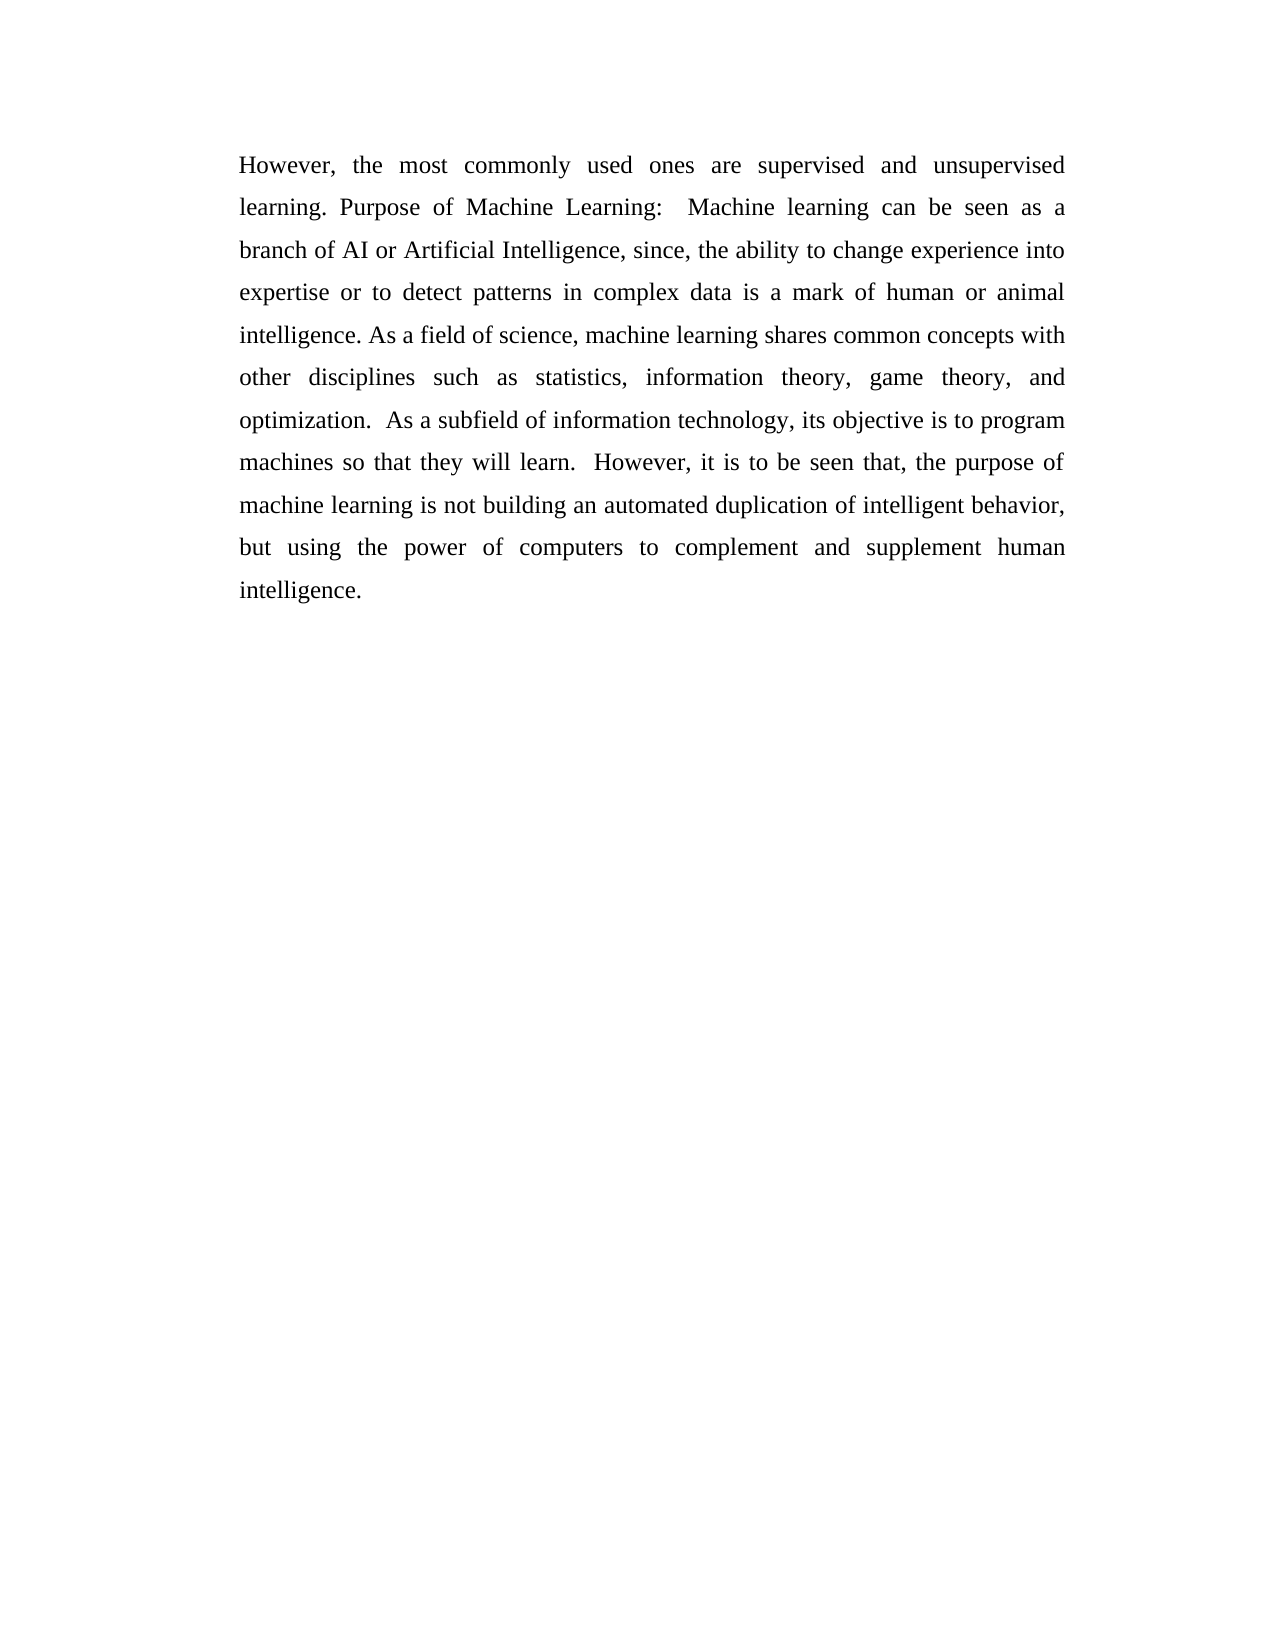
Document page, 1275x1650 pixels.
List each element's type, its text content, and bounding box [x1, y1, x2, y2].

text However, the most commonly used ones are supervised and unsupervised learning. Purpose of Machine Learning: Machine learning can be seen as a branch of AI or Artificial Intelligence, since, the ability to change experience into expertise or to detect patterns in complex data is a mark of human or animal intelligence. As a field of science, machine learning shares common concepts with other disciplines such as statistics, information theory, game theory, and optimization. As a subfield of information technology, its objective is to program machines so that they will learn. However, it is to be seen that, the purpose of machine learning is not building an automated duplication of intelligent behavior, but using the power of computers to complement and supplement human intelligence. [238, 150, 1066, 604]
